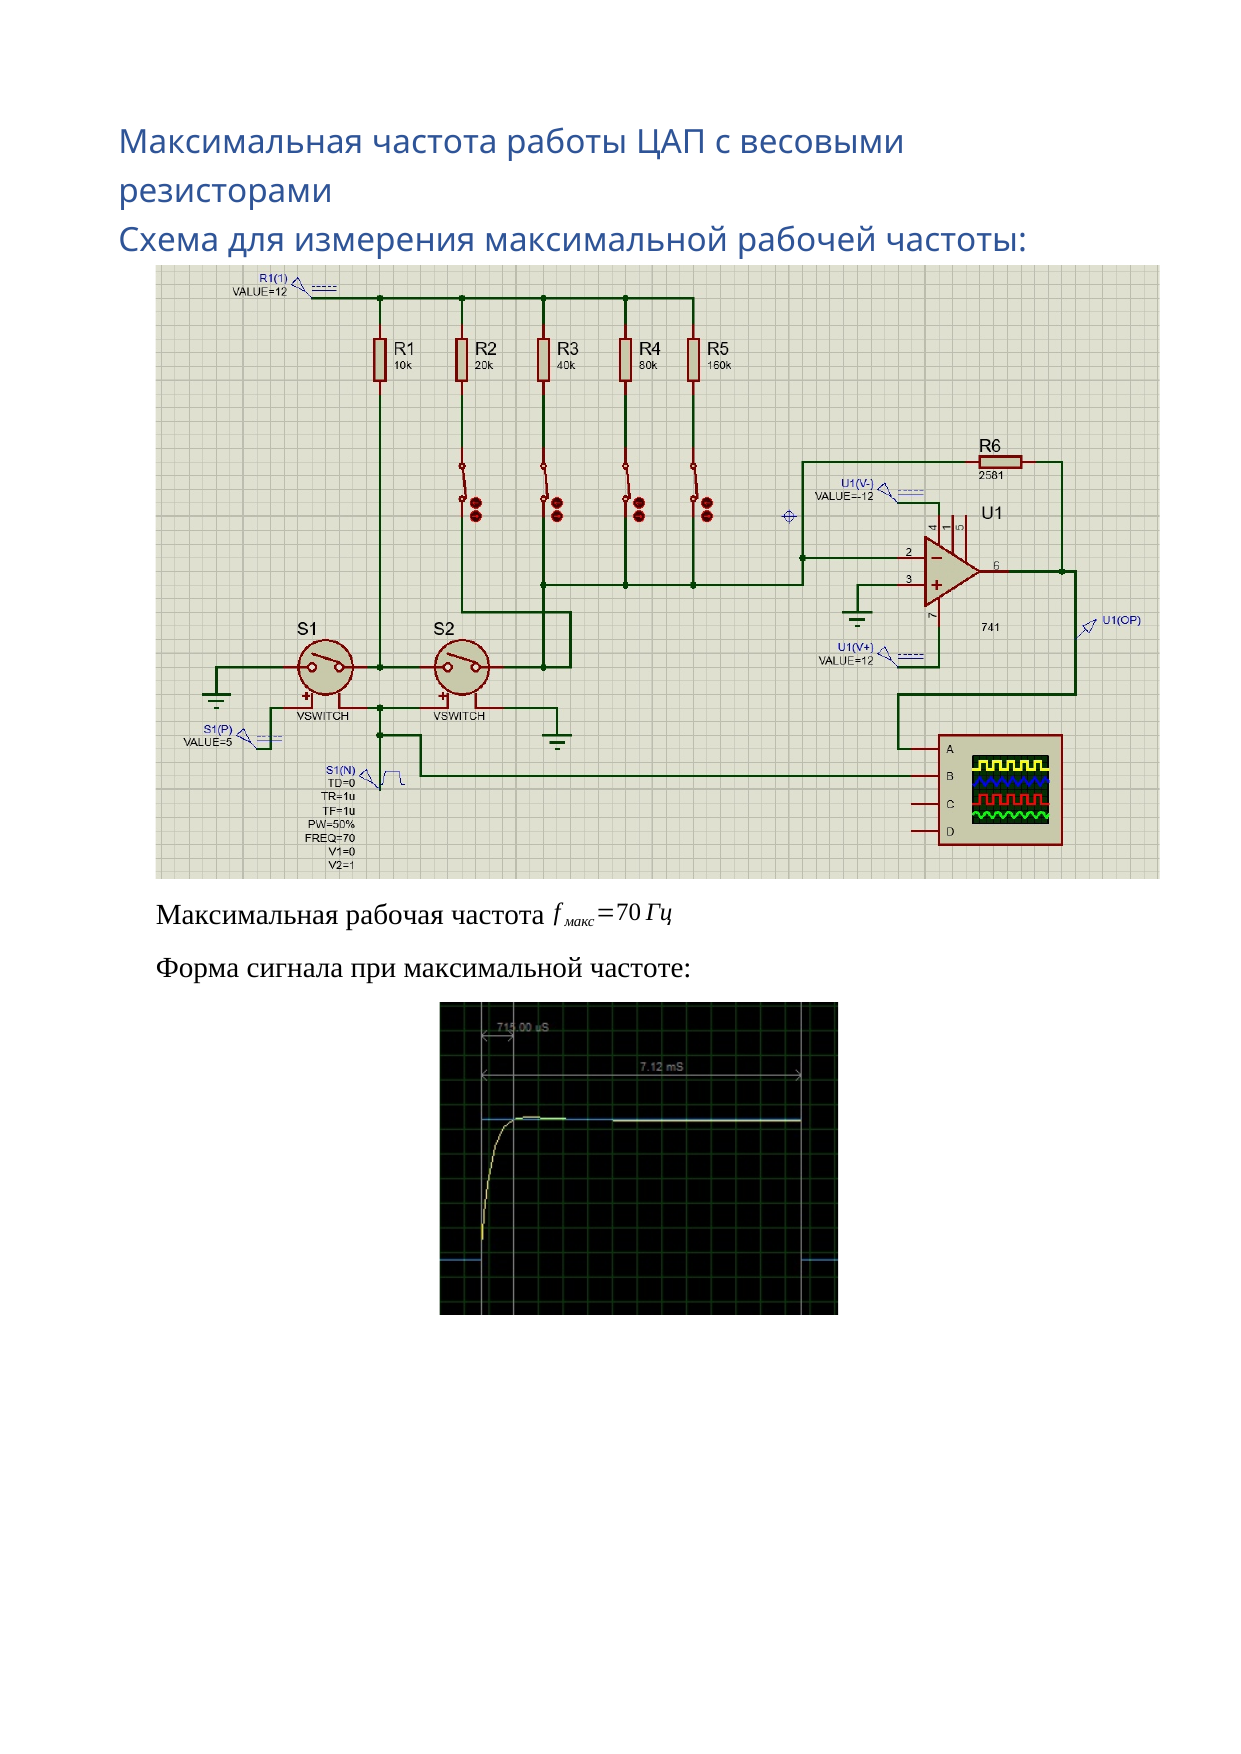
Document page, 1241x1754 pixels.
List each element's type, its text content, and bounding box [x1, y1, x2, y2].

text Форма сигнала при максимальной частоте: [156, 950, 1122, 983]
picture [439, 1002, 839, 1315]
picture [155, 265, 1160, 879]
subtitle Максимальная частота работы ЦАП с весовыми резисторами Схема для измерения максимальной рабочей частоты: [118, 118, 1122, 261]
text Максимальная рабочая частота [156, 897, 1122, 931]
